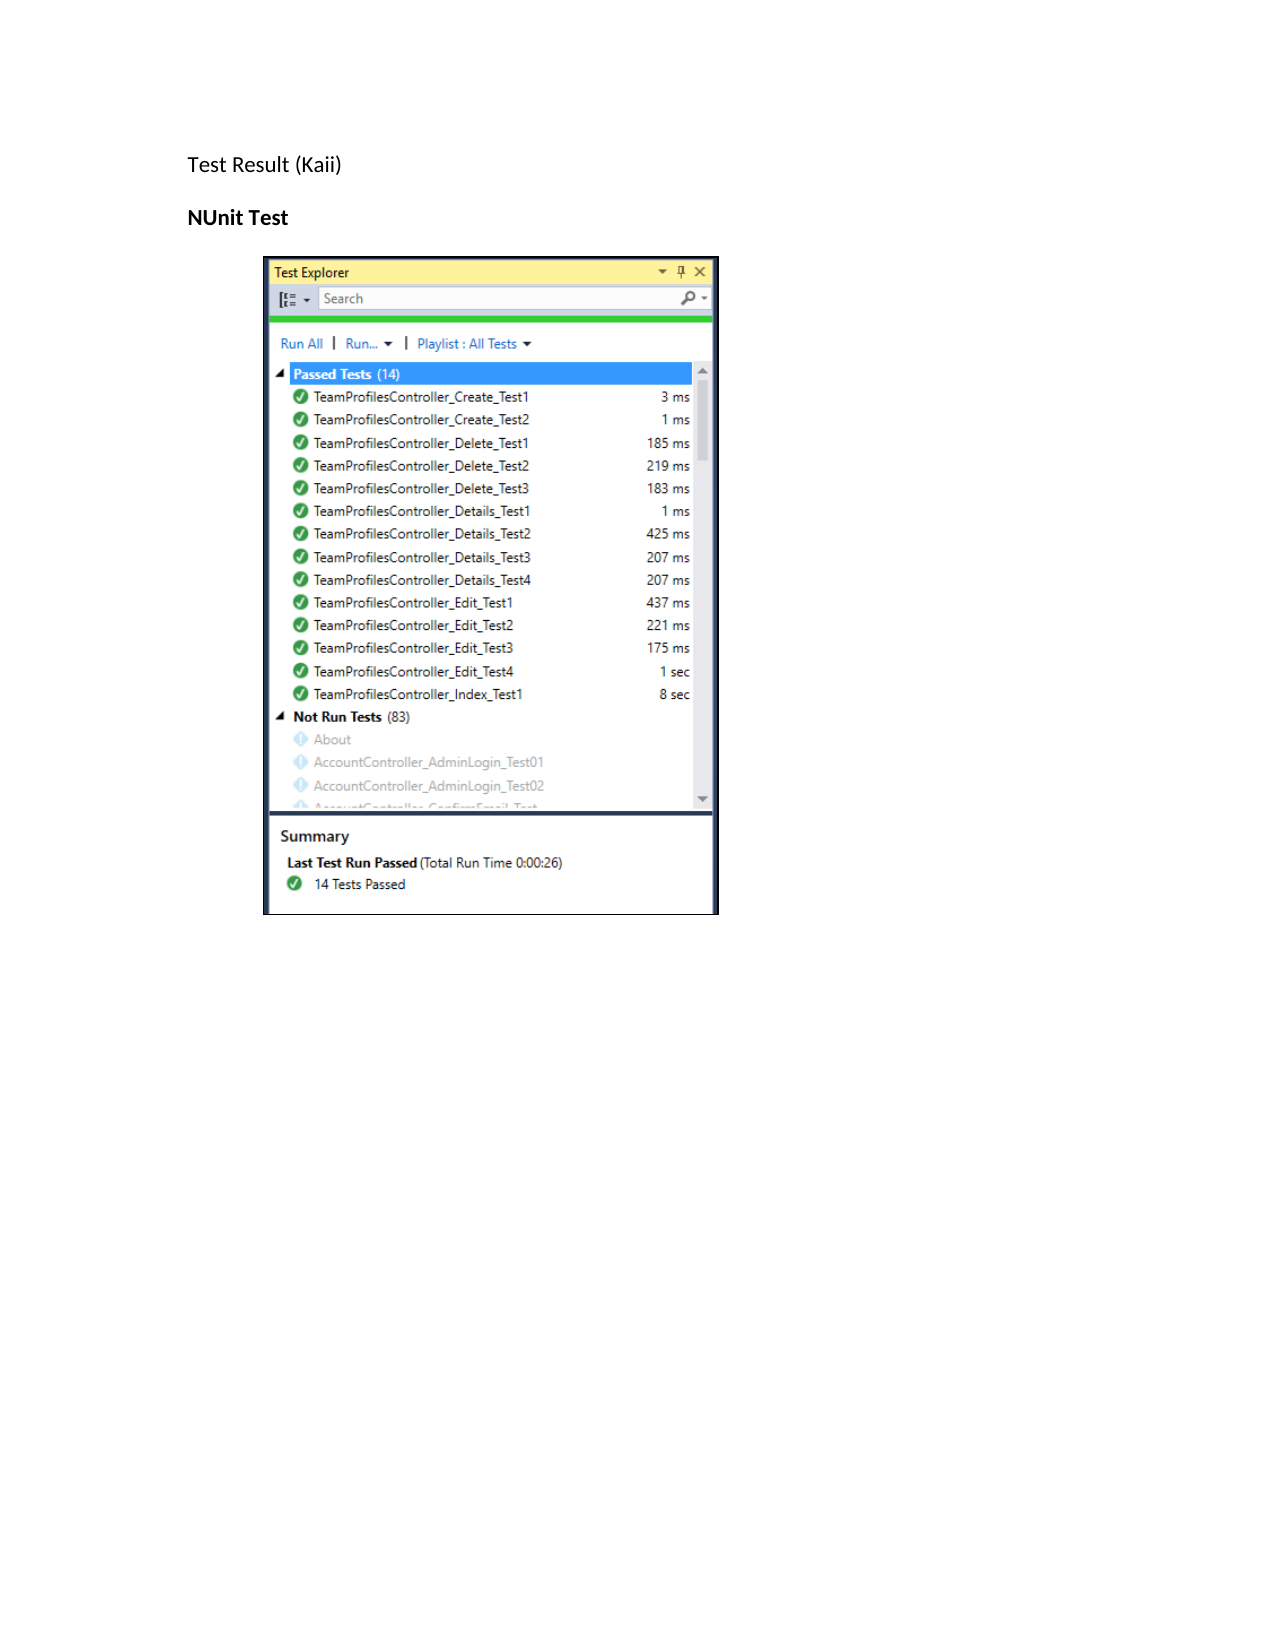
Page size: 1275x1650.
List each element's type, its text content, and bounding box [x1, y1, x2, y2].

text Test Result (Kaii) [187, 150, 1087, 178]
picture [264, 258, 717, 914]
text NUnit Test [187, 203, 1087, 231]
